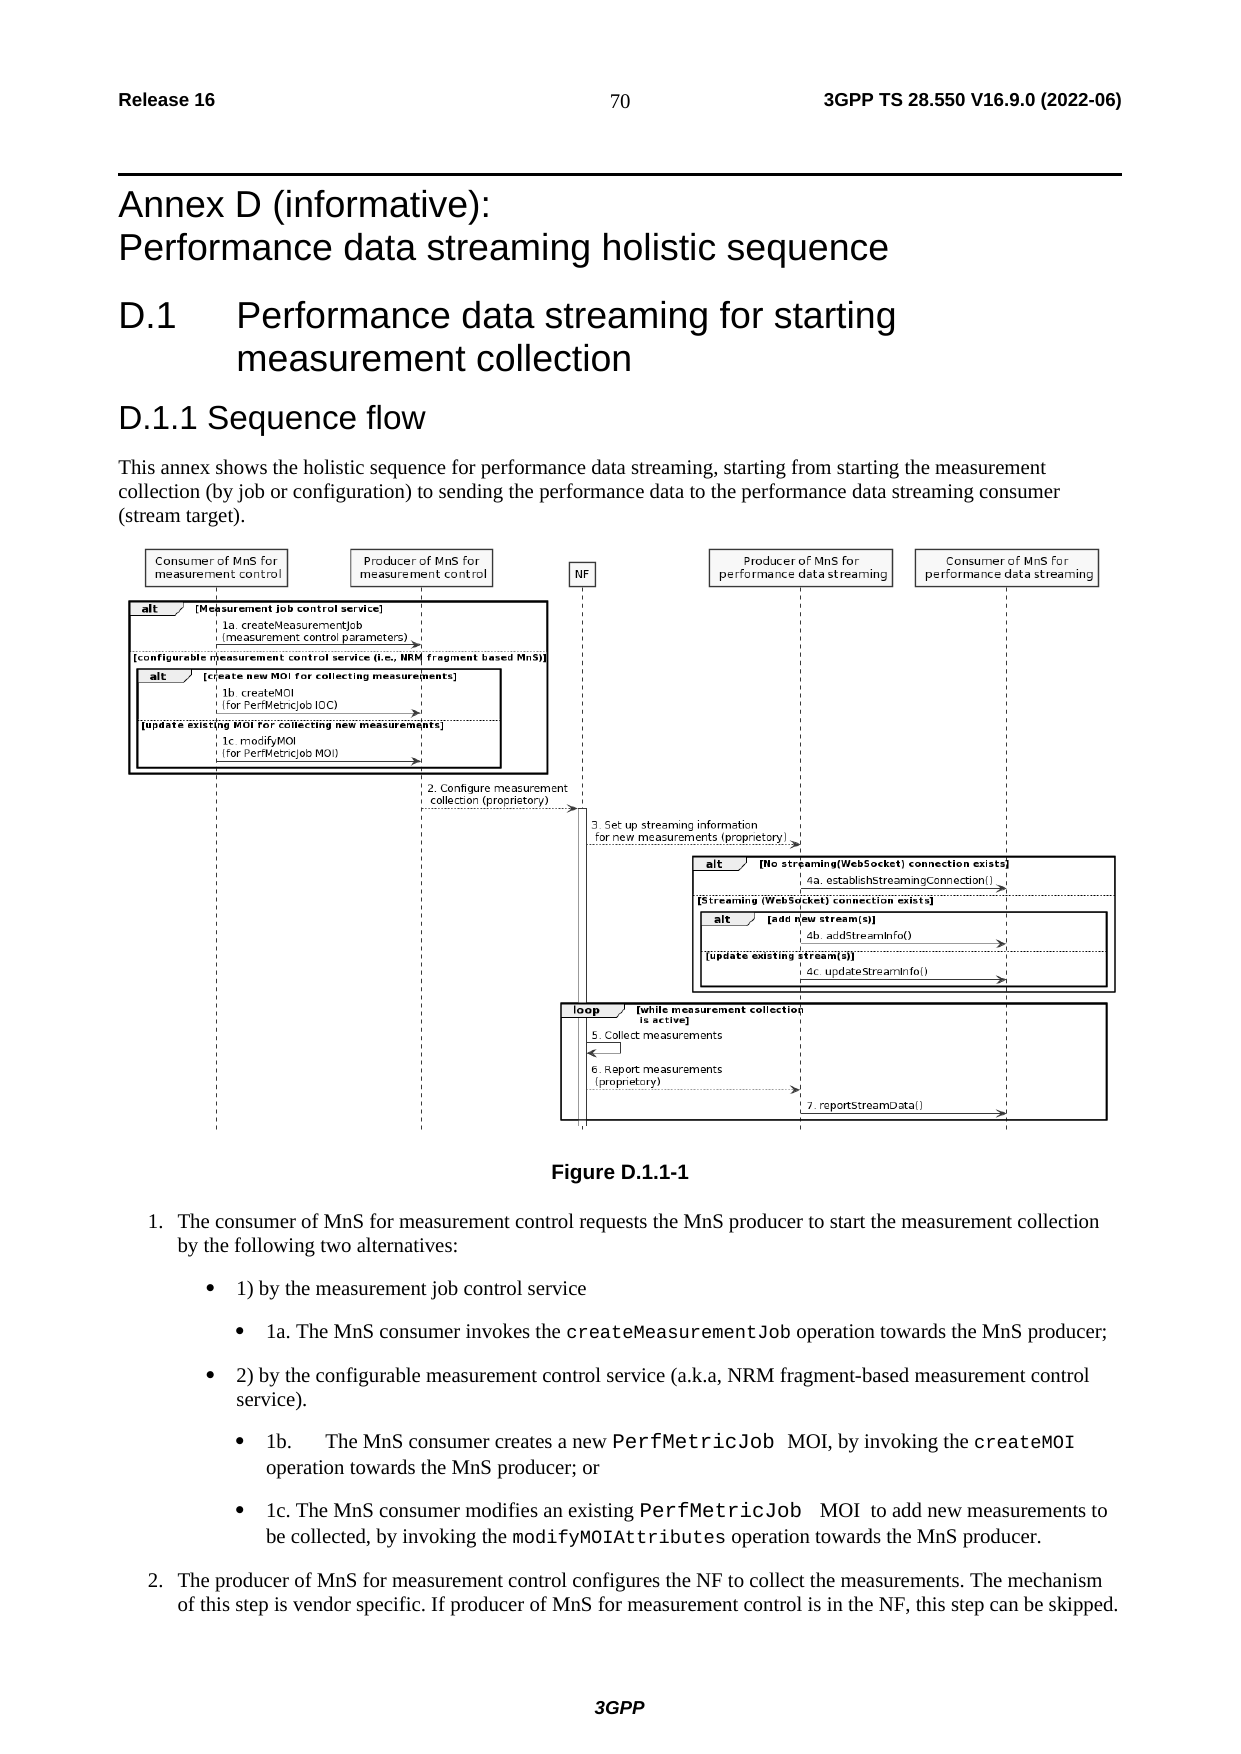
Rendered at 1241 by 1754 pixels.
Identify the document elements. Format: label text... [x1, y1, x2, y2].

text 1c. The MnS consumer modifies an existing PerfMetricJob MOI to add new measurements to be collected, by invoking the modifyMOIAttributes operation towards the MnS producer. [236, 1498, 1122, 1549]
text This annex shows the holistic sequence for performance data streaming, starting from starting the measurement collection (by job or configuration) to sending the performance data to the performance data streaming consumer (stream target). [118, 455, 1122, 527]
text Figure D.1.1-1 [118, 1160, 1122, 1184]
picture [118, 546, 1123, 1142]
subtitle D.1 Performance data streaming for starting measurement collection [118, 284, 1122, 379]
subtitle D.1.1 Sequence flow [118, 398, 1122, 437]
subtitle Annex D (informative): Performance data streaming holistic sequence [118, 176, 1122, 268]
text 1) by the measurement job control service [207, 1276, 1122, 1300]
text 2) by the configurable measurement control service (a.k.a, NRM fragment-based measurement control service). [207, 1362, 1122, 1411]
text 1a. The MnS consumer invokes the createMeasurementJob operation towards the MnS producer; [236, 1319, 1122, 1344]
text 1b. The MnS consumer creates a new PerfMetricJob MOI, by invoking the createMOI operation towards the MnS producer; or [236, 1429, 1122, 1479]
text 2. The producer of MnS for measurement control configures the NF to collect the measurements. The mechanism of this step is vendor specific. If producer of MnS for measurement control is in the NF, this step can be skipped. [148, 1567, 1122, 1616]
text 1. The consumer of MnS for measurement control requests the MnS producer to start the measurement collection by the following two alternatives: [148, 1209, 1122, 1257]
